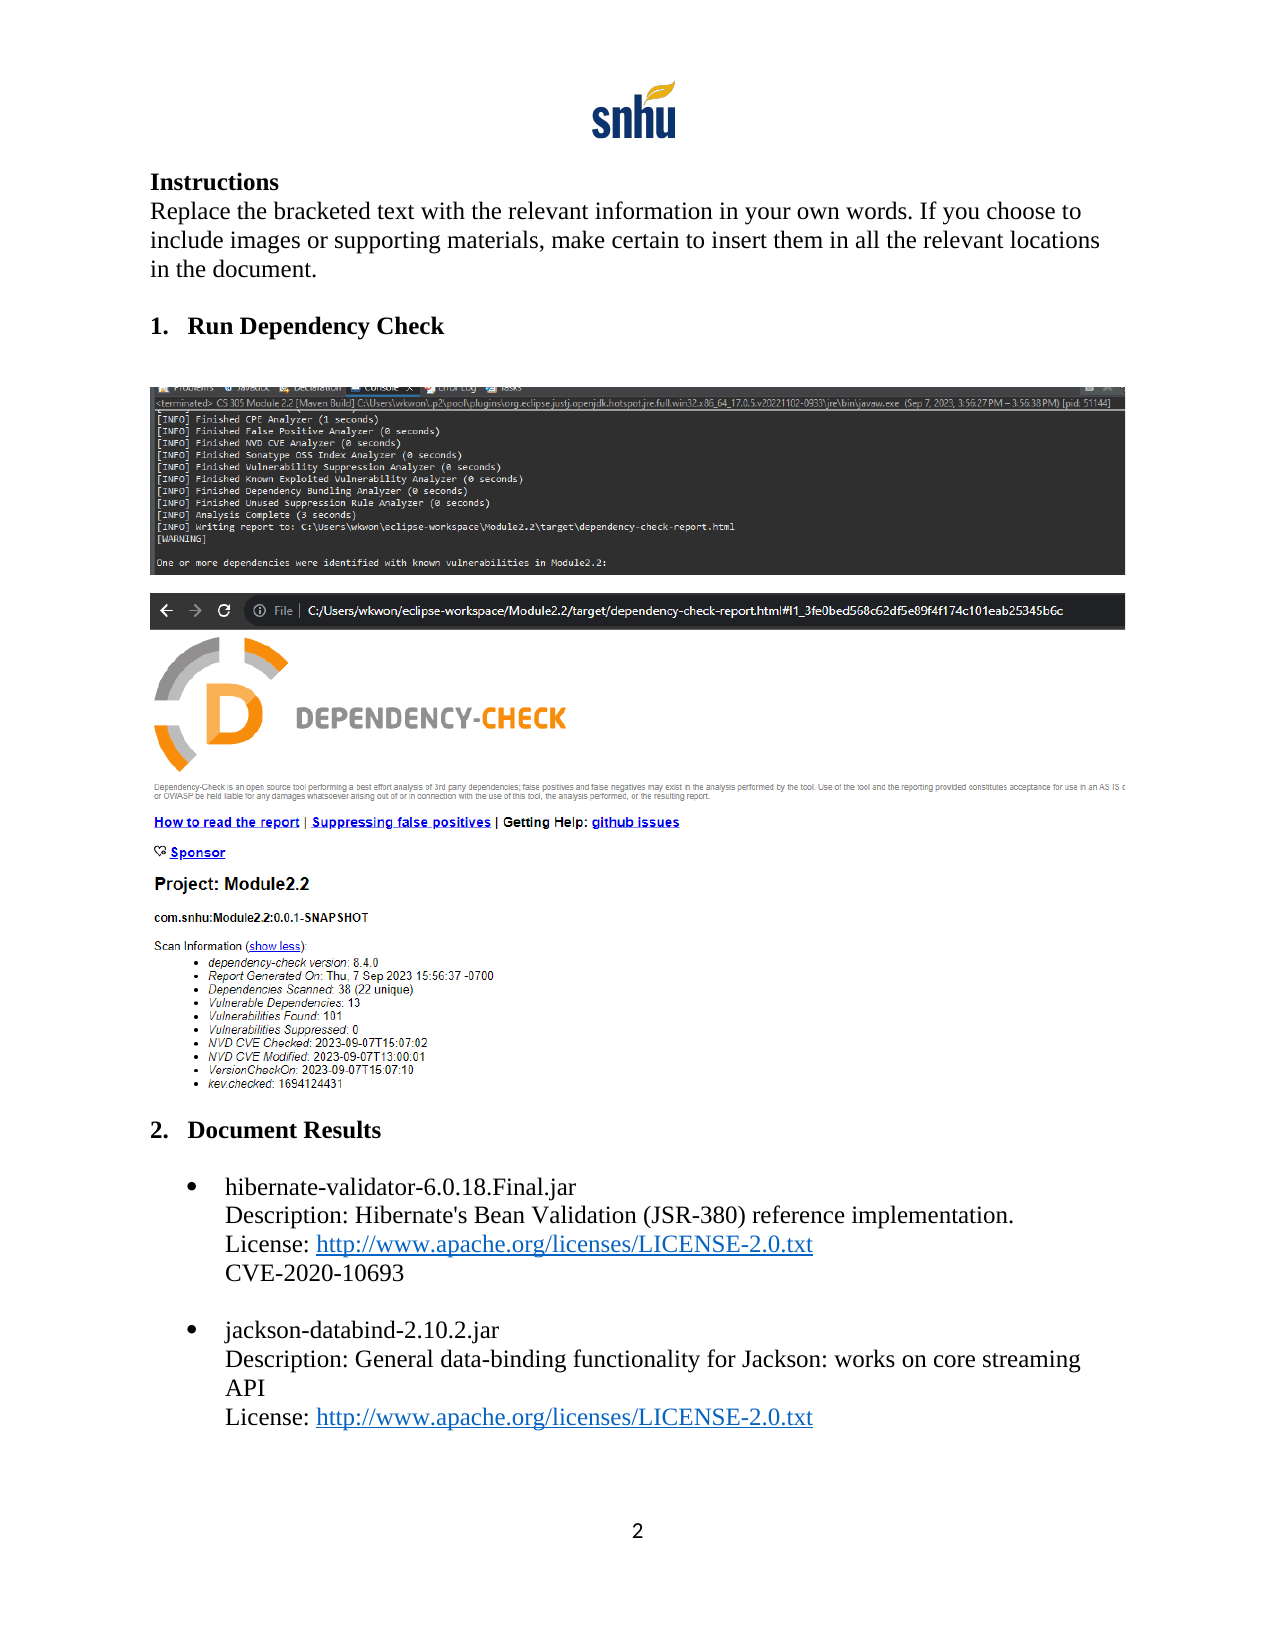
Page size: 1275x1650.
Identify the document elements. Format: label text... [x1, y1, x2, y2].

list Description: Hibernate's Bean Validation (JSR-380) reference implementation. [225, 1200, 1125, 1229]
picture [150, 593, 1125, 1115]
list License: http://www.apache.org/licenses/LICENSE-2.0.txt [225, 1229, 1125, 1258]
list hibernate-validator-6.0.18.Final.jar [187, 1172, 1125, 1200]
picture [573, 75, 702, 147]
list jackson-databind-2.10.2.jar Description: General data-binding functionality for Jackson: works on core streaming API [187, 1315, 1125, 1402]
picture [150, 387, 1125, 575]
subtitle Document Results [150, 1115, 1125, 1172]
list CVE-2020-10693 [225, 1258, 1125, 1287]
subtitle Instructions [150, 167, 1125, 196]
list License: http://www.apache.org/licenses/LICENSE-2.0.txt [225, 1402, 1125, 1430]
text Replace the bracketed text with the relevant information in your own words. If you choose to include images or supporting materials, make certain to insert them in all the relevant locations in the document. [150, 196, 1125, 282]
subtitle Run Dependency Check [150, 311, 1125, 340]
